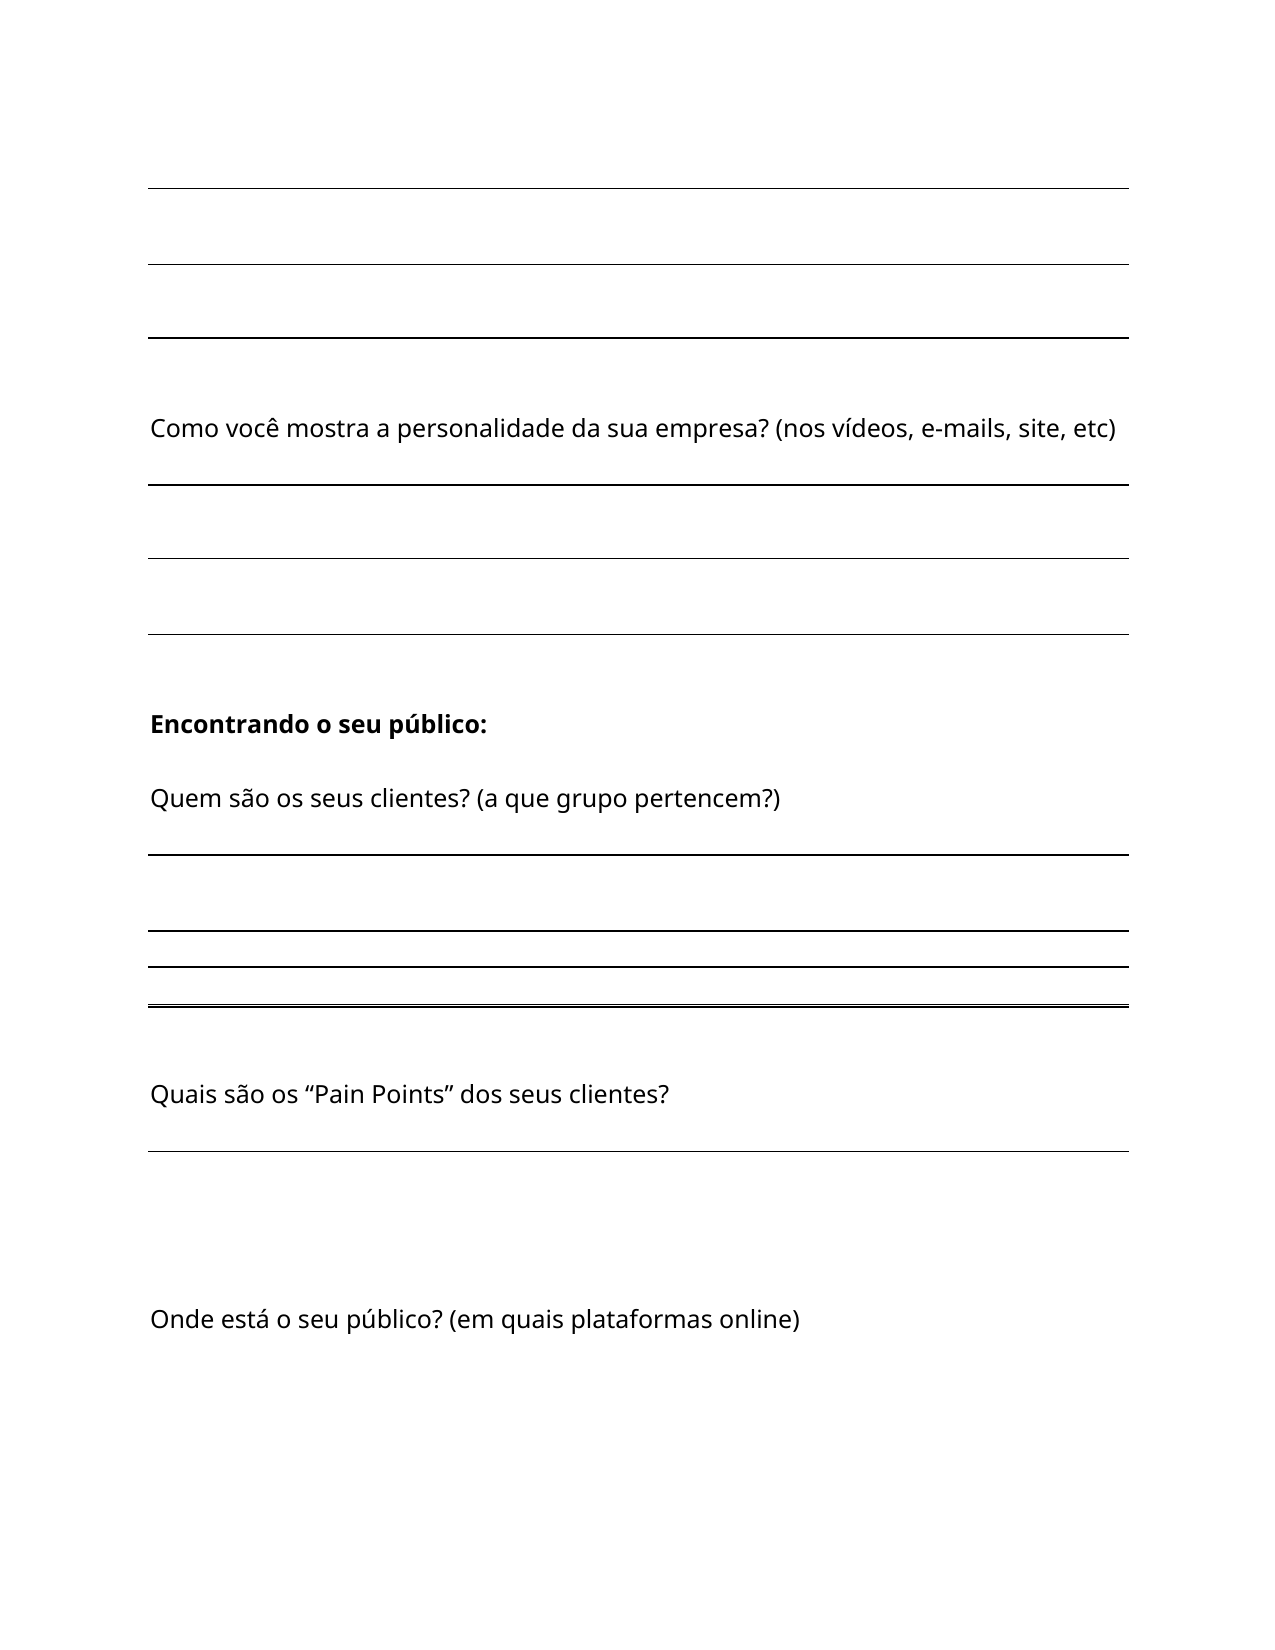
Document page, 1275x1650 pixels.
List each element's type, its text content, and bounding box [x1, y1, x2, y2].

text Como você mostra a personalidade da sua empresa? (nos vídeos, e-mails, site, etc) [150, 411, 1132, 445]
text Quais são os “Pain Points” dos seus clientes? [150, 1077, 1132, 1111]
text Quem são os seus clientes? (a que grupo pertencem?) [150, 781, 1132, 815]
text Onde está o seu público? (em quais plataformas online) [150, 1302, 1132, 1336]
text Encontrando o seu público: [150, 707, 1132, 741]
